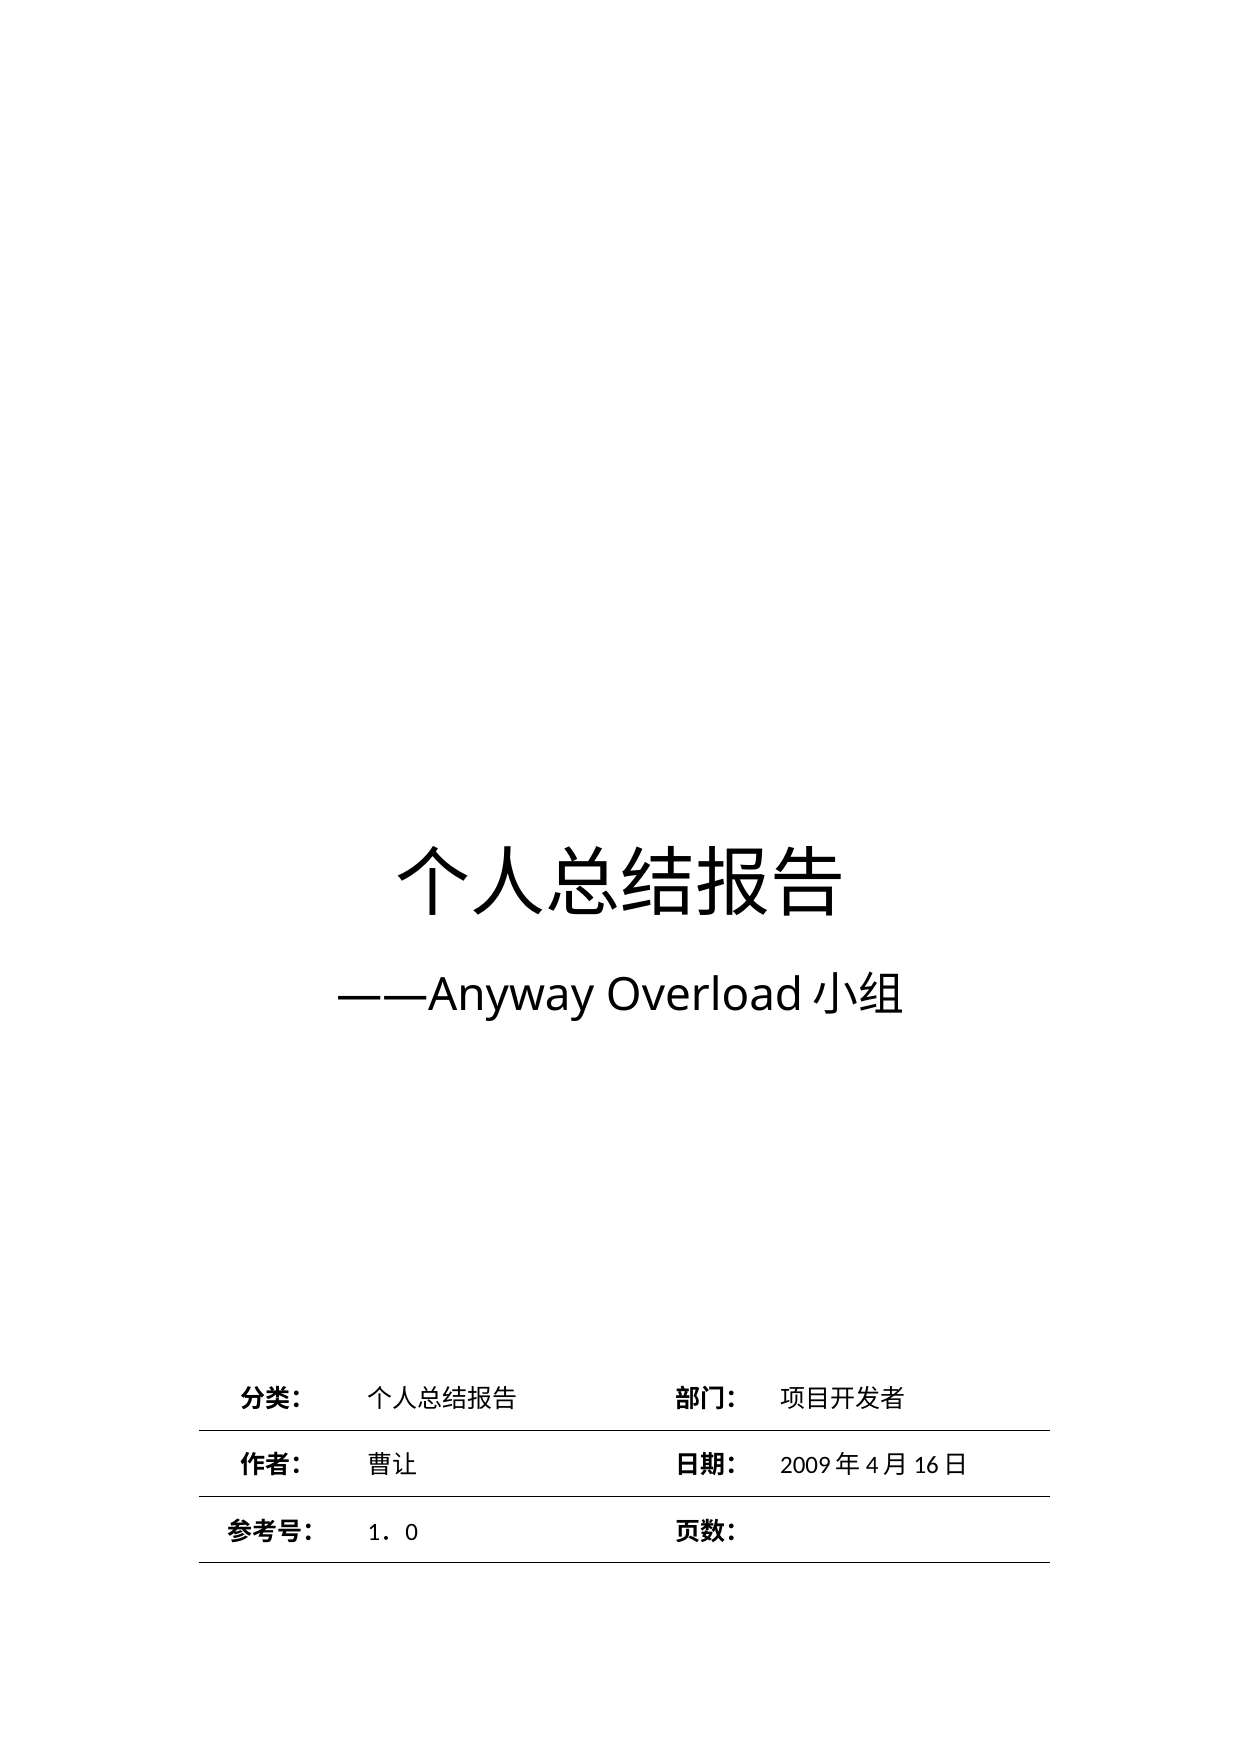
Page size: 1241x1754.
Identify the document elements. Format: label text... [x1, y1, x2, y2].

table_cell 页数： [656, 1497, 769, 1562]
table_cell 日期： [656, 1431, 769, 1496]
table_header 项目开发者 [769, 1365, 1050, 1429]
table_cell 2009年4月15日 [769, 1431, 1050, 1496]
table_cell [769, 1497, 1050, 1562]
table_cell 1．0 [356, 1497, 656, 1562]
text ——Anyway Overload小组 [187, 942, 1053, 1039]
table_cell 作者： [199, 1431, 356, 1496]
table_header 个人总结报告 [356, 1365, 656, 1429]
table_cell 参考号： [199, 1497, 356, 1562]
table_header 部门： [656, 1365, 769, 1429]
table_cell 曹让 [356, 1431, 656, 1496]
table_header 分类： [199, 1365, 356, 1429]
text 个人总结报告 [187, 812, 1053, 942]
